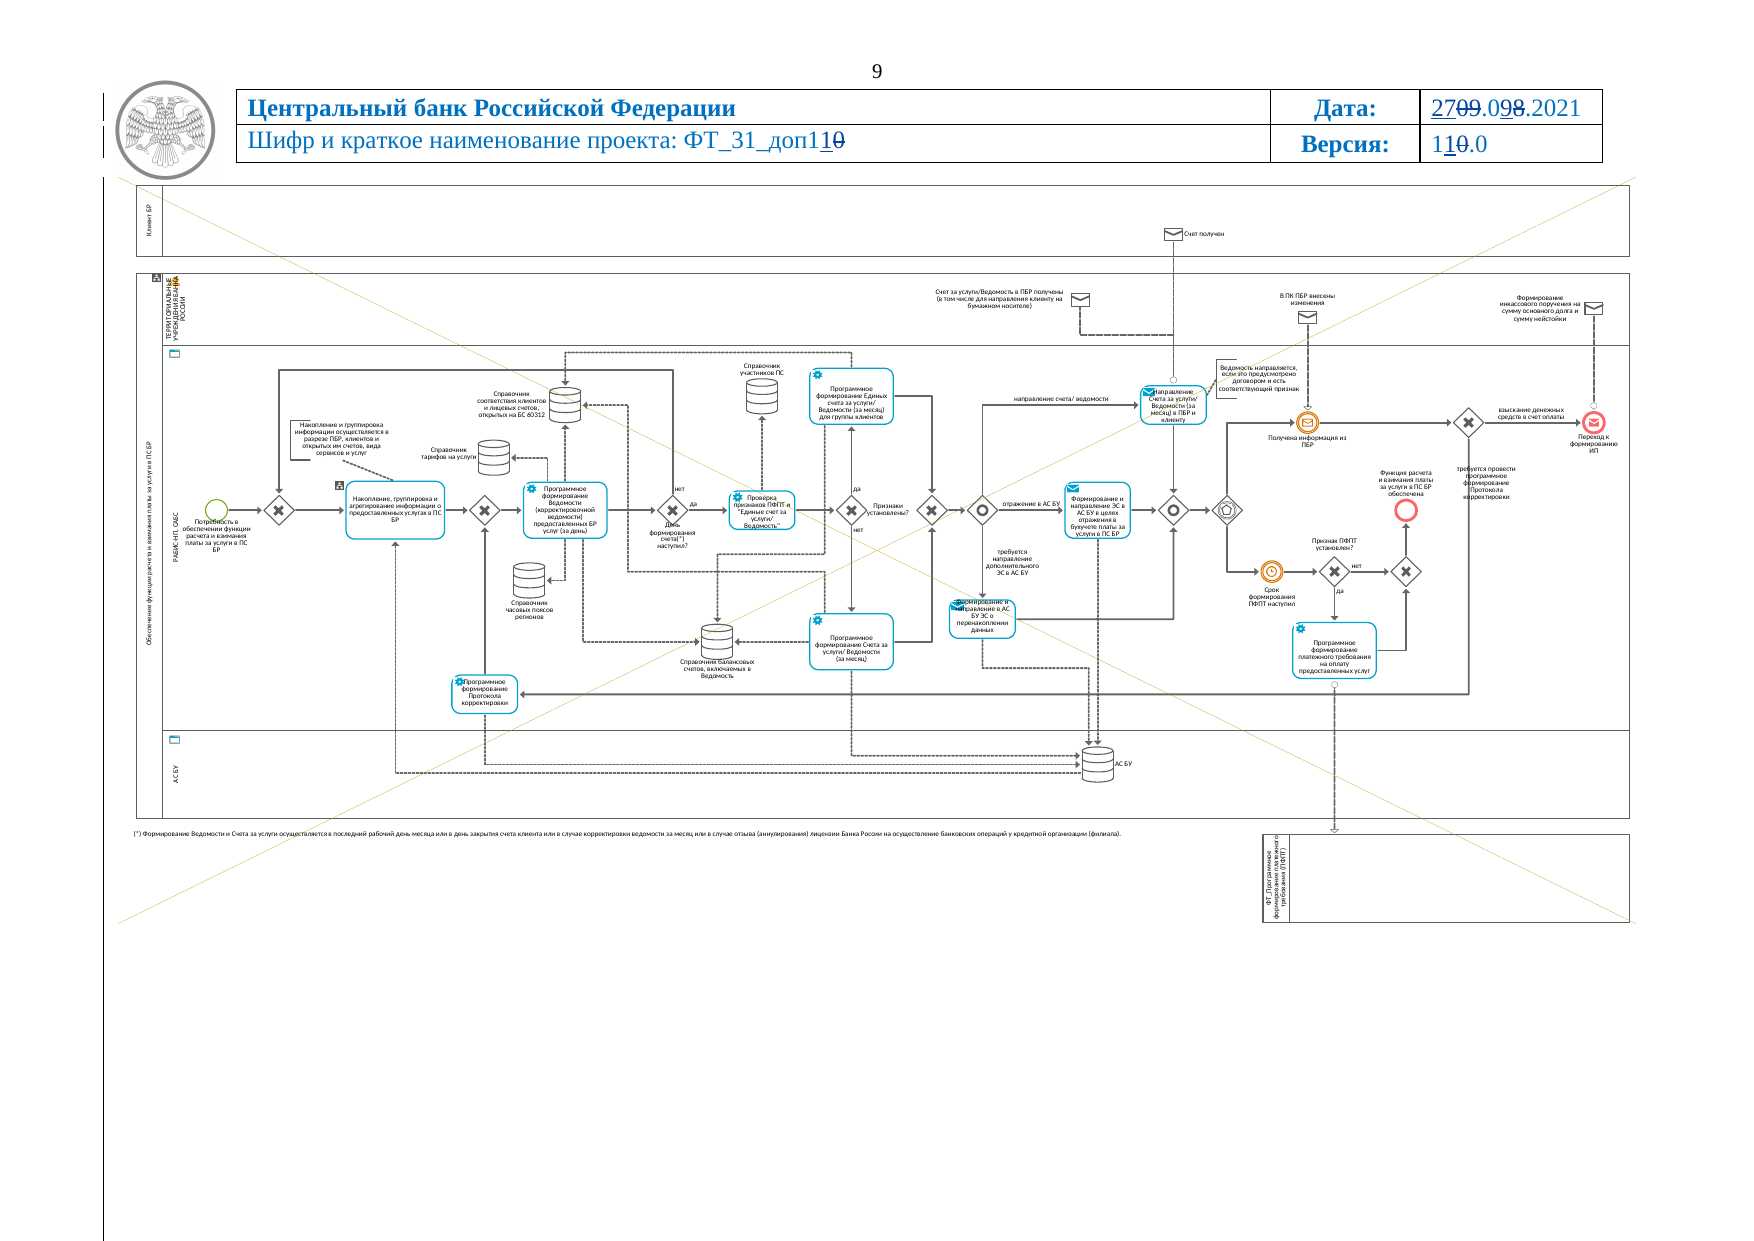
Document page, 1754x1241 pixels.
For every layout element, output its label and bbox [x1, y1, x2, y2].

picture [115, 80, 217, 180]
